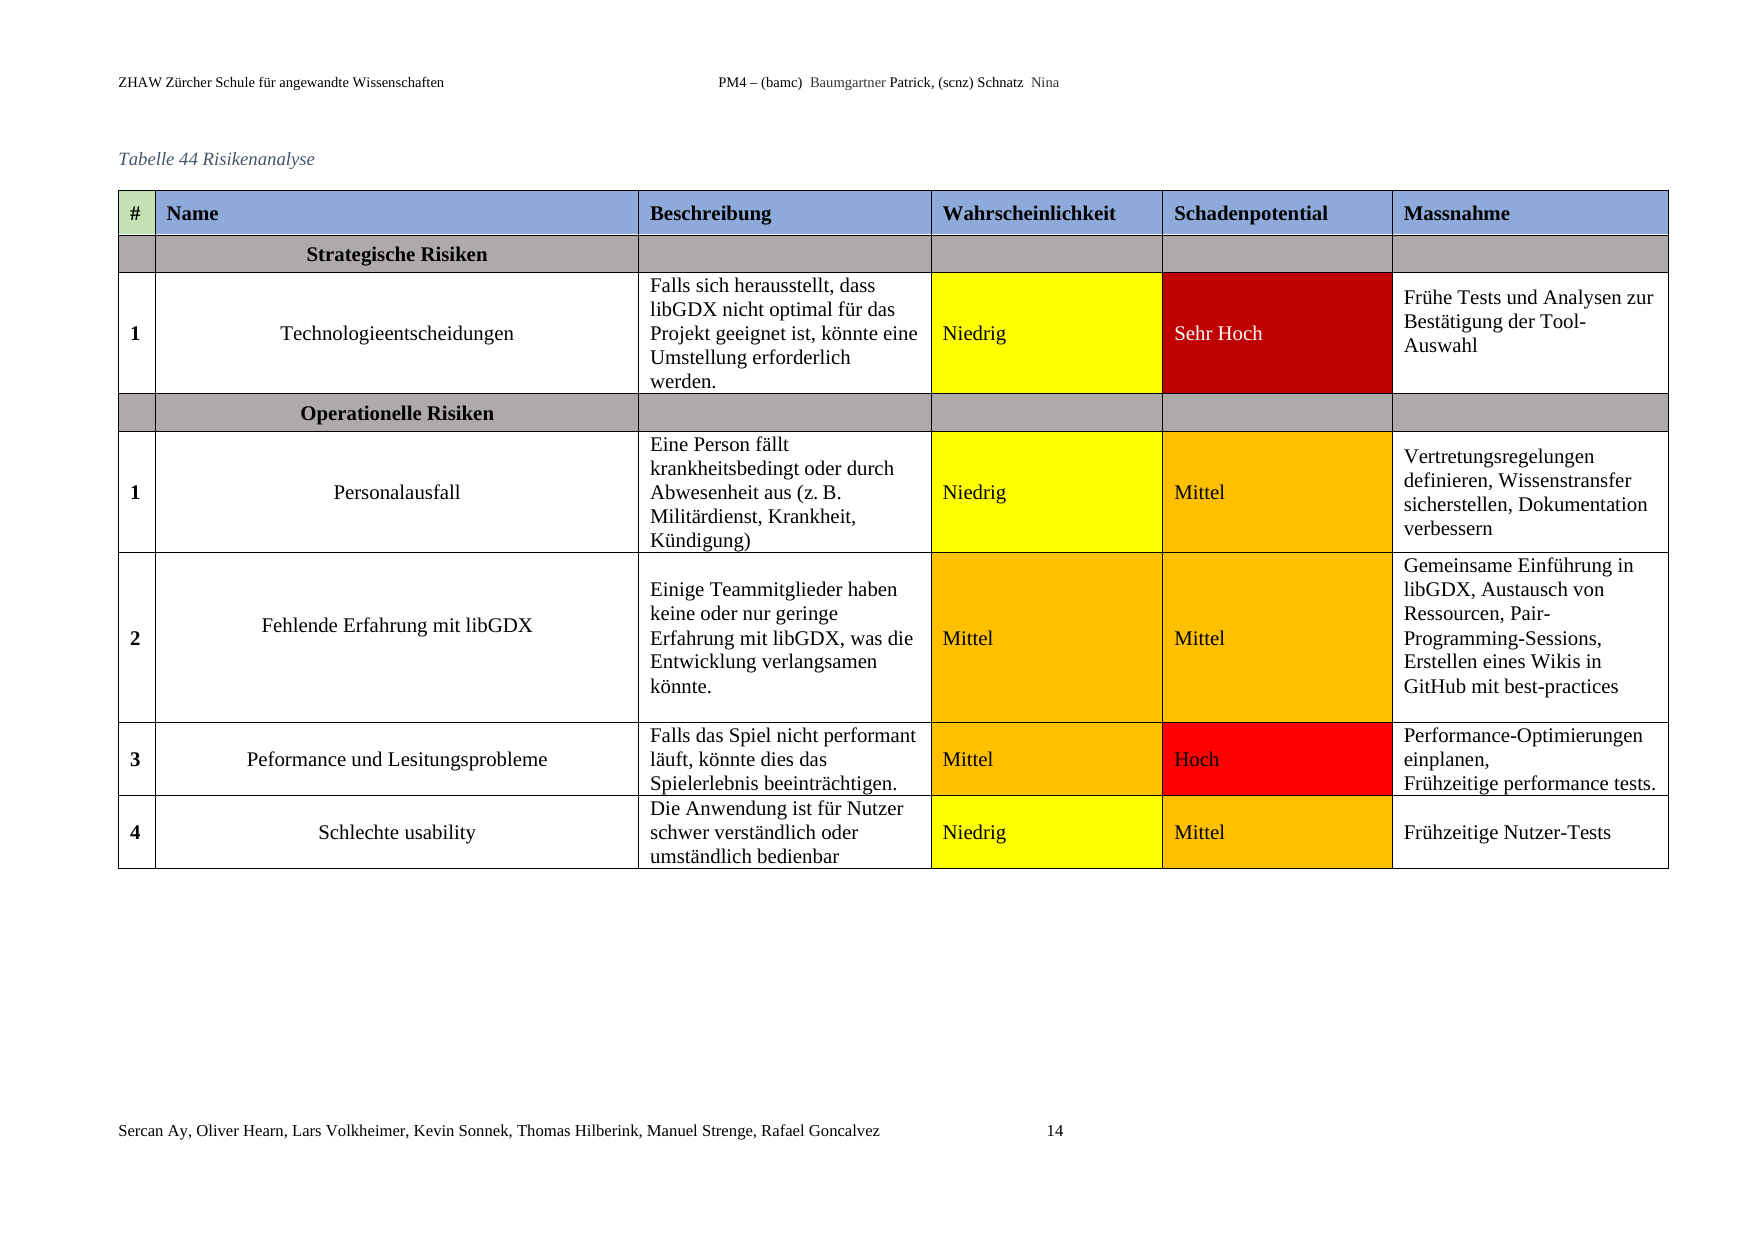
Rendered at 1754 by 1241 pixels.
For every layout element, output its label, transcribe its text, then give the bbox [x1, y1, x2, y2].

table_cell Niedrig [932, 432, 1162, 552]
table_header Wahrscheinlichkeit [932, 191, 1162, 234]
table_cell [639, 236, 931, 272]
table_cell 3 [119, 723, 155, 795]
table_cell 4 [119, 796, 155, 868]
table_cell Mittel [1163, 796, 1392, 868]
table_cell [639, 394, 931, 431]
table_cell Fehlende Erfahrung mit libGDX [156, 553, 638, 722]
table_cell Mittel [1163, 553, 1392, 722]
table_cell 2 [119, 553, 155, 722]
table_header Name [156, 191, 638, 234]
table_cell Falls sich herausstellt, dass libGDX nicht optimal für das Projekt geeignet ist, könnte eine Umstellung erforderlich werden. [639, 273, 931, 393]
table_cell Mittel [1163, 432, 1392, 552]
table_header Massnahme [1393, 191, 1668, 234]
table_cell [119, 394, 155, 431]
table_cell [119, 236, 155, 272]
table_cell Mittel [932, 723, 1162, 795]
table_cell Frühzeitige Nutzer-Tests [1393, 796, 1668, 868]
table_cell Die Anwendung ist für Nutzer schwer verständlich oder umständlich bedienbar [639, 796, 931, 868]
table_cell Niedrig [932, 796, 1162, 868]
table_cell [1393, 236, 1668, 272]
table_cell Personalausfall [156, 432, 638, 552]
text Tabelle 44 Risikenanalyse [118, 148, 1606, 169]
table_cell [932, 394, 1162, 431]
table_cell Falls das Spiel nicht performant läuft, könnte dies das Spielerlebnis beeinträchtigen. [639, 723, 931, 795]
table_cell Schlechte usability [156, 796, 638, 868]
table_cell Sehr Hoch [1163, 273, 1392, 393]
table_cell Mittel [932, 553, 1162, 722]
table_cell Operationelle Risiken [156, 394, 638, 431]
table_cell Eine Person fällt krankheitsbedingt oder durch Abwesenheit aus (z. B. Militärdienst, Krankheit, Kündigung) [639, 432, 931, 552]
table_cell [1163, 236, 1392, 272]
table_cell Einige Teammitglieder haben keine oder nur geringe Erfahrung mit libGDX, was die Entwicklung verlangsamen könnte. [639, 553, 931, 722]
table_cell Peformance und Lesitungsprobleme [156, 723, 638, 795]
table_cell Frühe Tests und Analysen zur Bestätigung der Tool-Auswahl [1393, 273, 1668, 393]
table_header Schadenpotential [1163, 191, 1392, 234]
table_cell Vertretungsregelungen definieren, Wissenstransfer sicherstellen, Dokumentation verbessern [1393, 432, 1668, 552]
table_cell [932, 236, 1162, 272]
table_cell Niedrig [932, 273, 1162, 393]
table_header Beschreibung [639, 191, 931, 234]
table_cell Hoch [1163, 723, 1392, 795]
table_cell [1393, 394, 1668, 431]
table_cell Performance-Optimierungen einplanen, Frühzeitige performance tests. [1393, 723, 1668, 795]
table_cell 1 [119, 273, 155, 393]
table_header # [119, 191, 155, 234]
table_cell Technologieentscheidungen [156, 273, 638, 393]
table_cell Gemeinsame Einführung in libGDX, Austausch von Ressourcen, Pair-Programming-Sessions, Erstellen eines Wikis in GitHub mit best-practices [1393, 553, 1668, 722]
table_cell Strategische Risiken [156, 236, 638, 272]
table_cell 1 [119, 432, 155, 552]
table_cell [1163, 394, 1392, 431]
